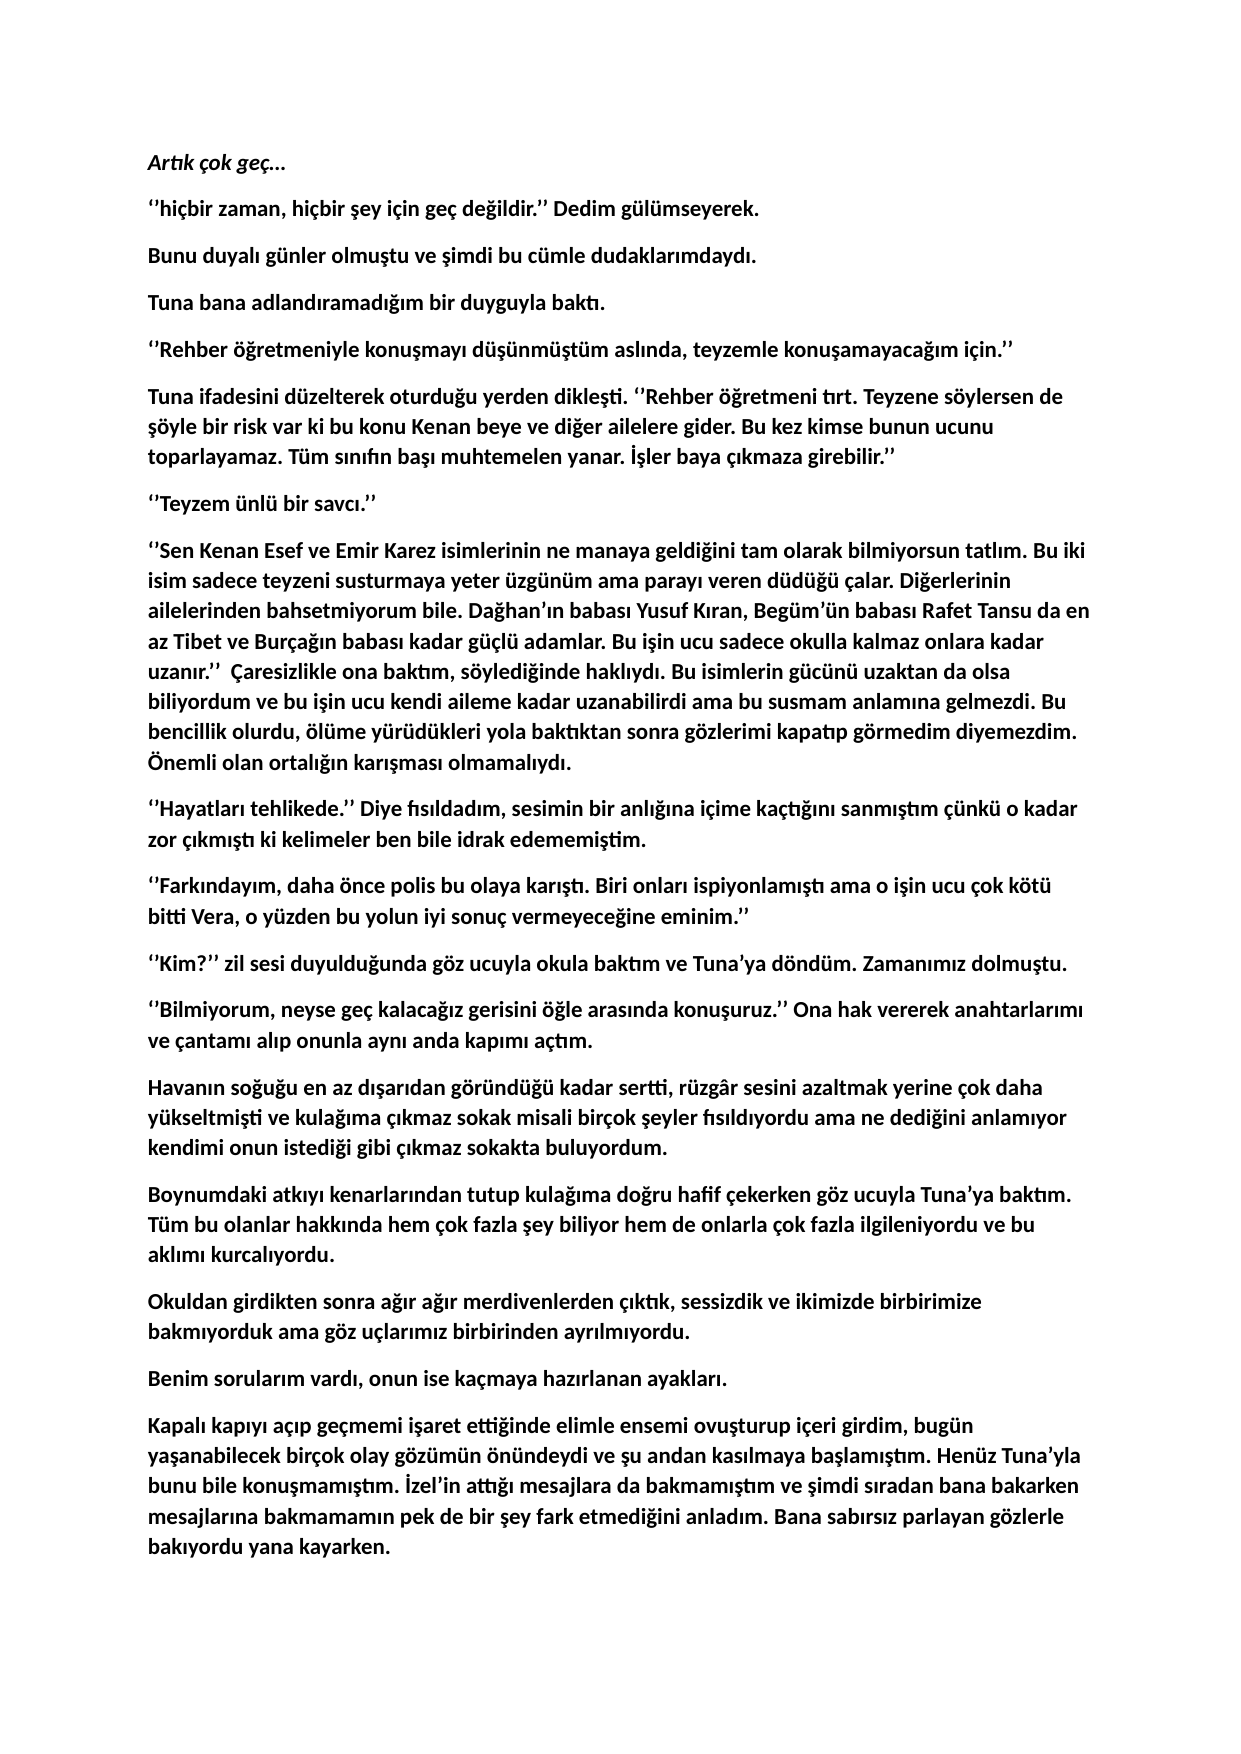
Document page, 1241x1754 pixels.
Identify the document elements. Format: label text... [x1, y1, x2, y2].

text Okuldan girdikten sonra ağır ağır merdivenlerden çıktık, sessizdik ve ikimizde birbirimize bakmıyorduk ama göz uçlarımız birbirinden ayrılmıyordu. [148, 1287, 1093, 1345]
text ‘’Bilmiyorum, neyse geç kalacağız gerisini öğle arasında konuşuruz.’’ Ona hak vererek anahtarlarımı ve çantamı alıp onunla aynı anda kapımı açtım. [148, 996, 1093, 1054]
text Tuna bana adlandıramadığım bir duyguyla baktı. [148, 288, 1093, 316]
text Tuna ifadesini düzelterek oturduğu yerden dikleşti. ‘’Rehber öğretmeni tırt. Teyzene söylersen de şöyle bir risk var ki bu konu Kenan beye ve diğer ailelere gider. Bu kez kimse bunun ucunu toparlayamaz. Tüm sınıfın başı muhtemelen yanar. İşler baya çıkmaza girebilir.’’ [148, 382, 1093, 470]
text ‘’hiçbir zaman, hiçbir şey için geç değildir.’’ Dedim gülümseyerek. [148, 194, 1093, 222]
text Benim sorularım vardı, onun ise kaçmaya hazırlanan ayakları. [148, 1364, 1093, 1392]
text Artık çok geç… [148, 148, 1093, 176]
text ‘’Farkındayım, daha önce polis bu olaya karıştı. Biri onları ispiyonlamıştı ama o işin ucu çok kötü bitti Vera, o yüzden bu yolun iyi sonuç vermeyeceğine eminim.’’ [148, 872, 1093, 930]
text Havanın soğuğu en az dışarıdan göründüğü kadar sertti, rüzgâr sesini azaltmak yerine çok daha yükseltmişti ve kulağıma çıkmaz sokak misali birçok şeyler fısıldıyordu ama ne dediğini anlamıyor kendimi onun istediği gibi çıkmaz sokakta buluyordum. [148, 1073, 1093, 1161]
text Kapalı kapıyı açıp geçmemi işaret ettiğinde elimle ensemi ovuşturup içeri girdim, bugün yaşanabilecek birçok olay gözümün önündeydi ve şu andan kasılmaya başlamıştım. Henüz Tuna’yla bunu bile konuşmamıştım. İzel’in attığı mesajlara da bakmamıştım ve şimdi sıradan bana bakarken mesajlarına bakmamamın pek de bir şey fark etmediğini anladım. Bana sabırsız parlayan gözlerle bakıyordu yana kayarken. [148, 1411, 1093, 1560]
text ‘’Kim?’’ zil sesi duyulduğunda göz ucuyla okula baktım ve Tuna’ya döndüm. Zamanımız dolmuştu. [148, 949, 1093, 977]
text ‘’Sen Kenan Esef ve Emir Karez isimlerinin ne manaya geldiğini tam olarak bilmiyorsun tatlım. Bu iki isim sadece teyzeni susturmaya yeter üzgünüm ama parayı veren düdüğü çalar. Diğerlerinin ailelerinden bahsetmiyorum bile. Dağhan’ın babası Yusuf Kıran, Begüm’ün babası Rafet Tansu da en az Tibet ve Burçağın babası kadar güçlü adamlar. Bu işin ucu sadece okulla kalmaz onlara kadar uzanır.’’ Çaresizlikle ona baktım, söylediğinde haklıydı. Bu isimlerin gücünü uzaktan da olsa biliyordum ve bu işin ucu kendi aileme kadar uzanabilirdi ama bu susmam anlamına gelmezdi. Bu bencillik olurdu, ölüme yürüdükleri yola baktıktan sonra gözlerimi kapatıp görmedim diyemezdim. Önemli olan ortalığın karışması olmamalıydı. [148, 536, 1093, 776]
text ‘’Hayatları tehlikede.’’ Diye fısıldadım, sesimin bir anlığına içime kaçtığını sanmıştım çünkü o kadar zor çıkmıştı ki kelimeler ben bile idrak edememiştim. [148, 794, 1093, 853]
text ‘’Rehber öğretmeniyle konuşmayı düşünmüştüm aslında, teyzemle konuşamayacağım için.’’ [148, 335, 1093, 363]
text Bunu duyalı günler olmuştu ve şimdi bu cümle dudaklarımdaydı. [148, 241, 1093, 269]
text ‘’Teyzem ünlü bir savcı.’’ [148, 489, 1093, 517]
text Boynumdaki atkıyı kenarlarından tutup kulağıma doğru hafif çekerken göz ucuyla Tuna’ya baktım. Tüm bu olanlar hakkında hem çok fazla şey biliyor hem de onlarla çok fazla ilgileniyordu ve bu aklımı kurcalıyordu. [148, 1180, 1093, 1268]
